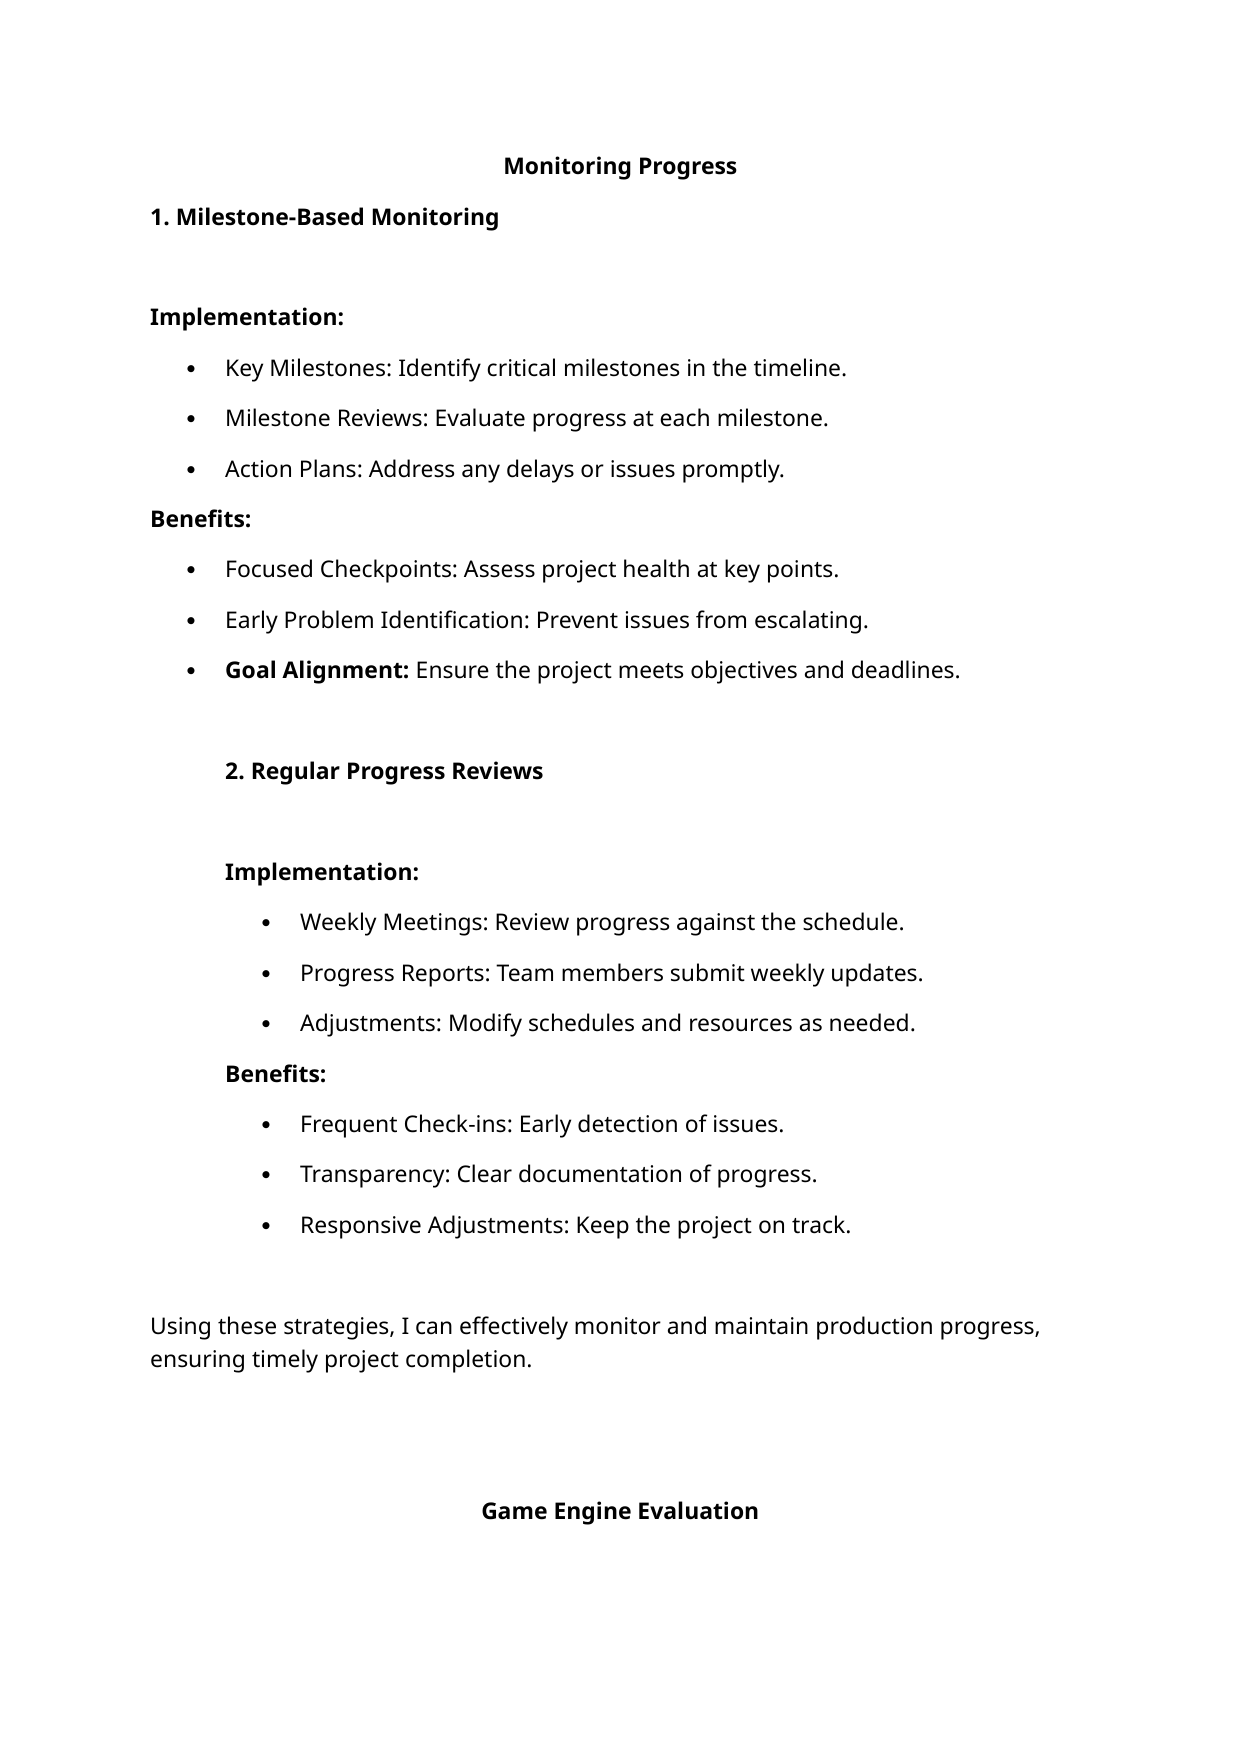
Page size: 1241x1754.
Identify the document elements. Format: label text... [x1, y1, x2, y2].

list Key Milestones: Identify critical milestones in the timeline. [187, 352, 1090, 383]
list Weekly Meetings: Review progress against the schedule. [262, 906, 1090, 937]
text Game Engine Evaluation [150, 1494, 1090, 1526]
list Frequent Check-ins: Early detection of issues. [262, 1108, 1090, 1139]
text 2. Regular Progress Reviews [225, 755, 1090, 786]
text Benefits: [225, 1057, 1090, 1089]
text Using these strategies, I can effectively monitor and maintain production progress, ensuring timely project completion. [150, 1309, 1090, 1374]
list Adjustments: Modify schedules and resources as needed. [262, 1007, 1090, 1038]
text Benefits: [150, 503, 1090, 534]
text Monitoring Progress [150, 150, 1090, 181]
list Progress Reports: Team members submit weekly updates. [262, 957, 1090, 988]
list Focused Checkpoints: Assess project health at key points. [187, 553, 1090, 584]
list Responsive Adjustments: Keep the project on track. [262, 1209, 1090, 1240]
list Early Problem Identification: Prevent issues from escalating. [187, 604, 1090, 635]
list Action Plans: Address any delays or issues promptly. [187, 452, 1090, 484]
text 1. Milestone-Based Monitoring [150, 200, 1090, 232]
list Goal Alignment: Ensure the project meets objectives and deadlines. [187, 654, 1090, 685]
text Implementation: [150, 301, 1090, 332]
list Transparency: Clear documentation of progress. [262, 1158, 1090, 1189]
text Implementation: [225, 856, 1090, 887]
list Milestone Reviews: Evaluate progress at each milestone. [187, 402, 1090, 433]
